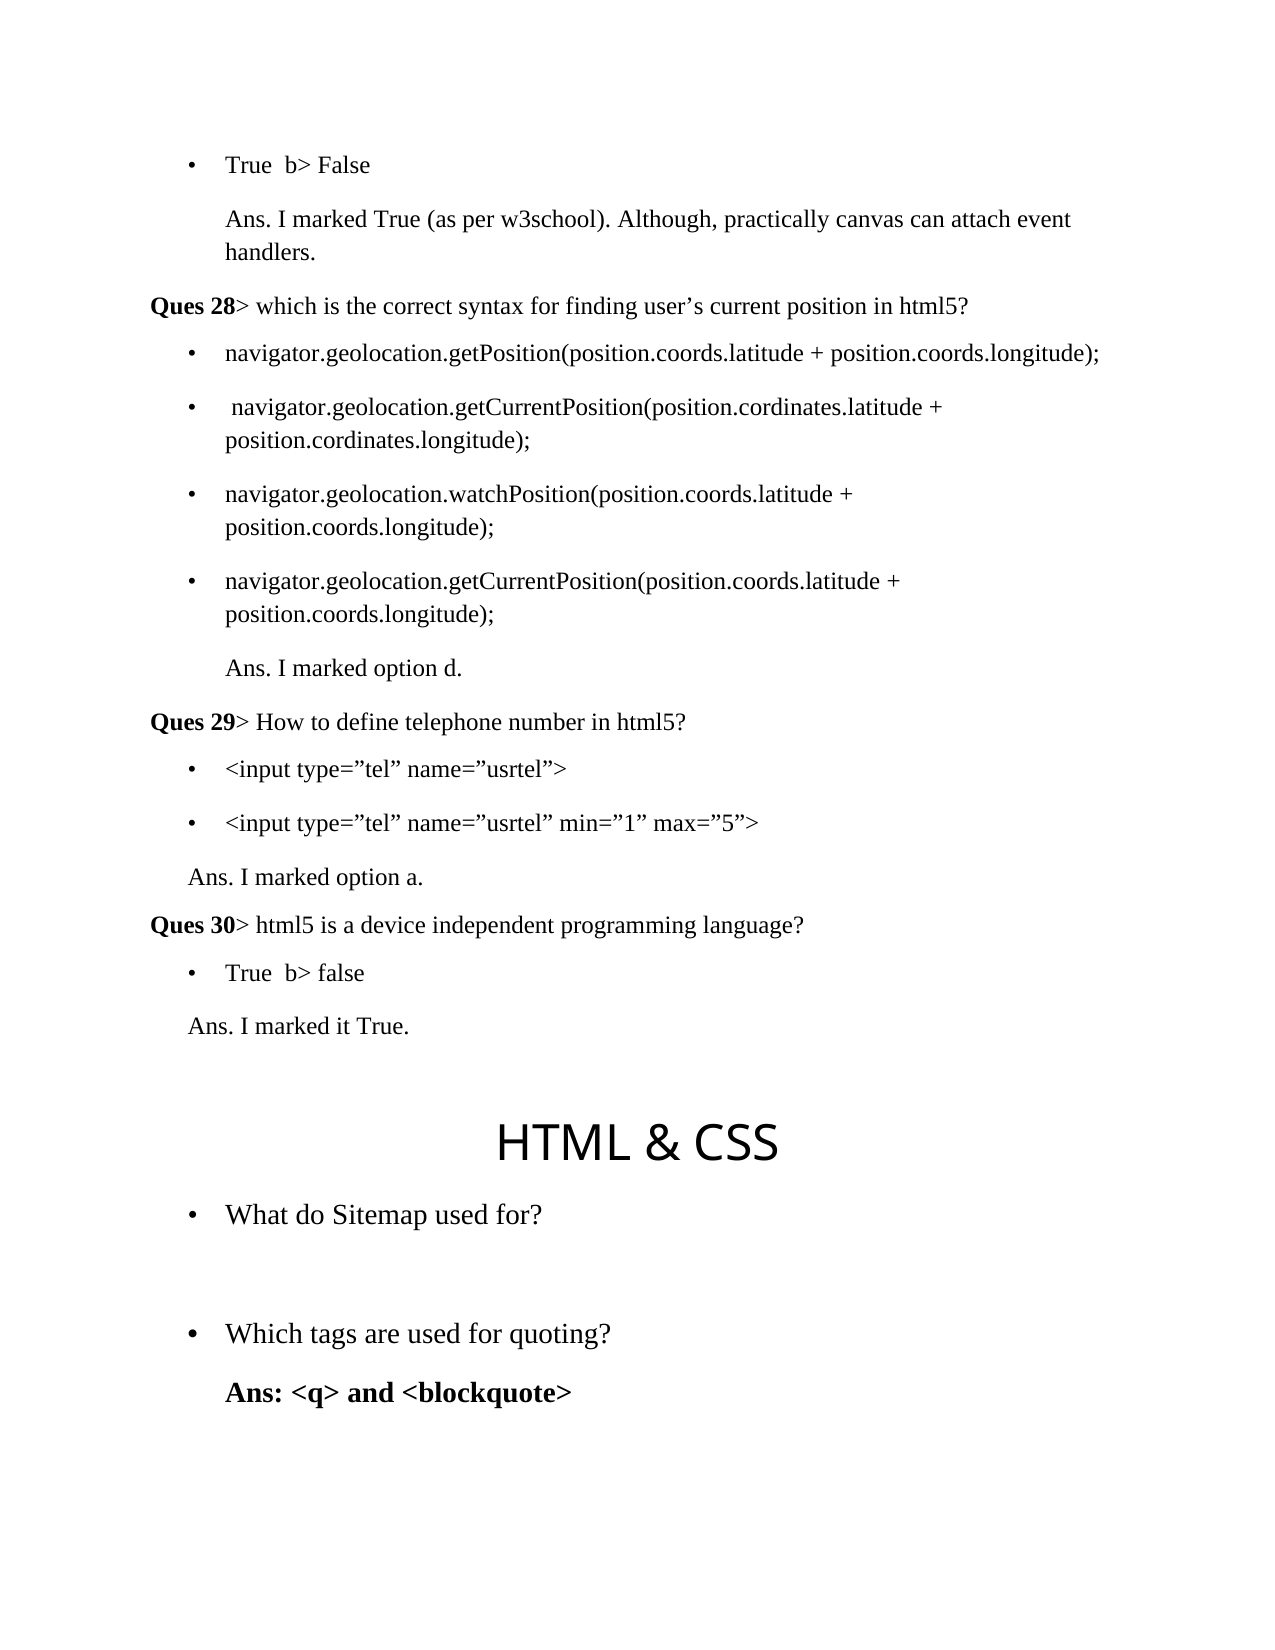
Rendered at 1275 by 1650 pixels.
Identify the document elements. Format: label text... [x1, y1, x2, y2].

list navigator.geolocation.getCurrentPosition(position.coords.latitude + position.coords.longitude); [187, 566, 1125, 628]
text HTML & CSS [150, 1107, 1125, 1175]
text Ans. I marked option a. [187, 862, 1125, 891]
list navigator.geolocation.getCurrentPosition(position.cordinates.latitude + position.cordinates.longitude); [187, 392, 1125, 454]
text Ques 28> which is the correct syntax for finding user’s current position in html5? [150, 291, 1125, 319]
list True b> False [187, 150, 1125, 179]
list <input type=”tel” name=”usrtel” min=”1” max=”5”> [187, 808, 1125, 837]
text Ans. I marked option d. [225, 653, 1125, 682]
text Ques 30> html5 is a device independent programming language? [150, 910, 1125, 939]
list navigator.geolocation.getPosition(position.coords.latitude + position.coords.longitude); [187, 338, 1125, 367]
list Which tags are used for quoting? [187, 1316, 1125, 1349]
list <input type=”tel” name=”usrtel”> [187, 754, 1125, 783]
text Ques 29> How to define telephone number in html5? [150, 707, 1125, 736]
text Ans. I marked it True. [187, 1011, 1125, 1040]
list What do Sitemap used for? [187, 1197, 1125, 1231]
list navigator.geolocation.watchPosition(position.coords.latitude + position.coords.longitude); [187, 479, 1125, 541]
text Ans. I marked True (as per w3school). Although, practically canvas can attach event handlers. [225, 204, 1125, 266]
list True b> false [187, 958, 1125, 986]
text Ans: <q> and <blockquote> [225, 1375, 1125, 1409]
